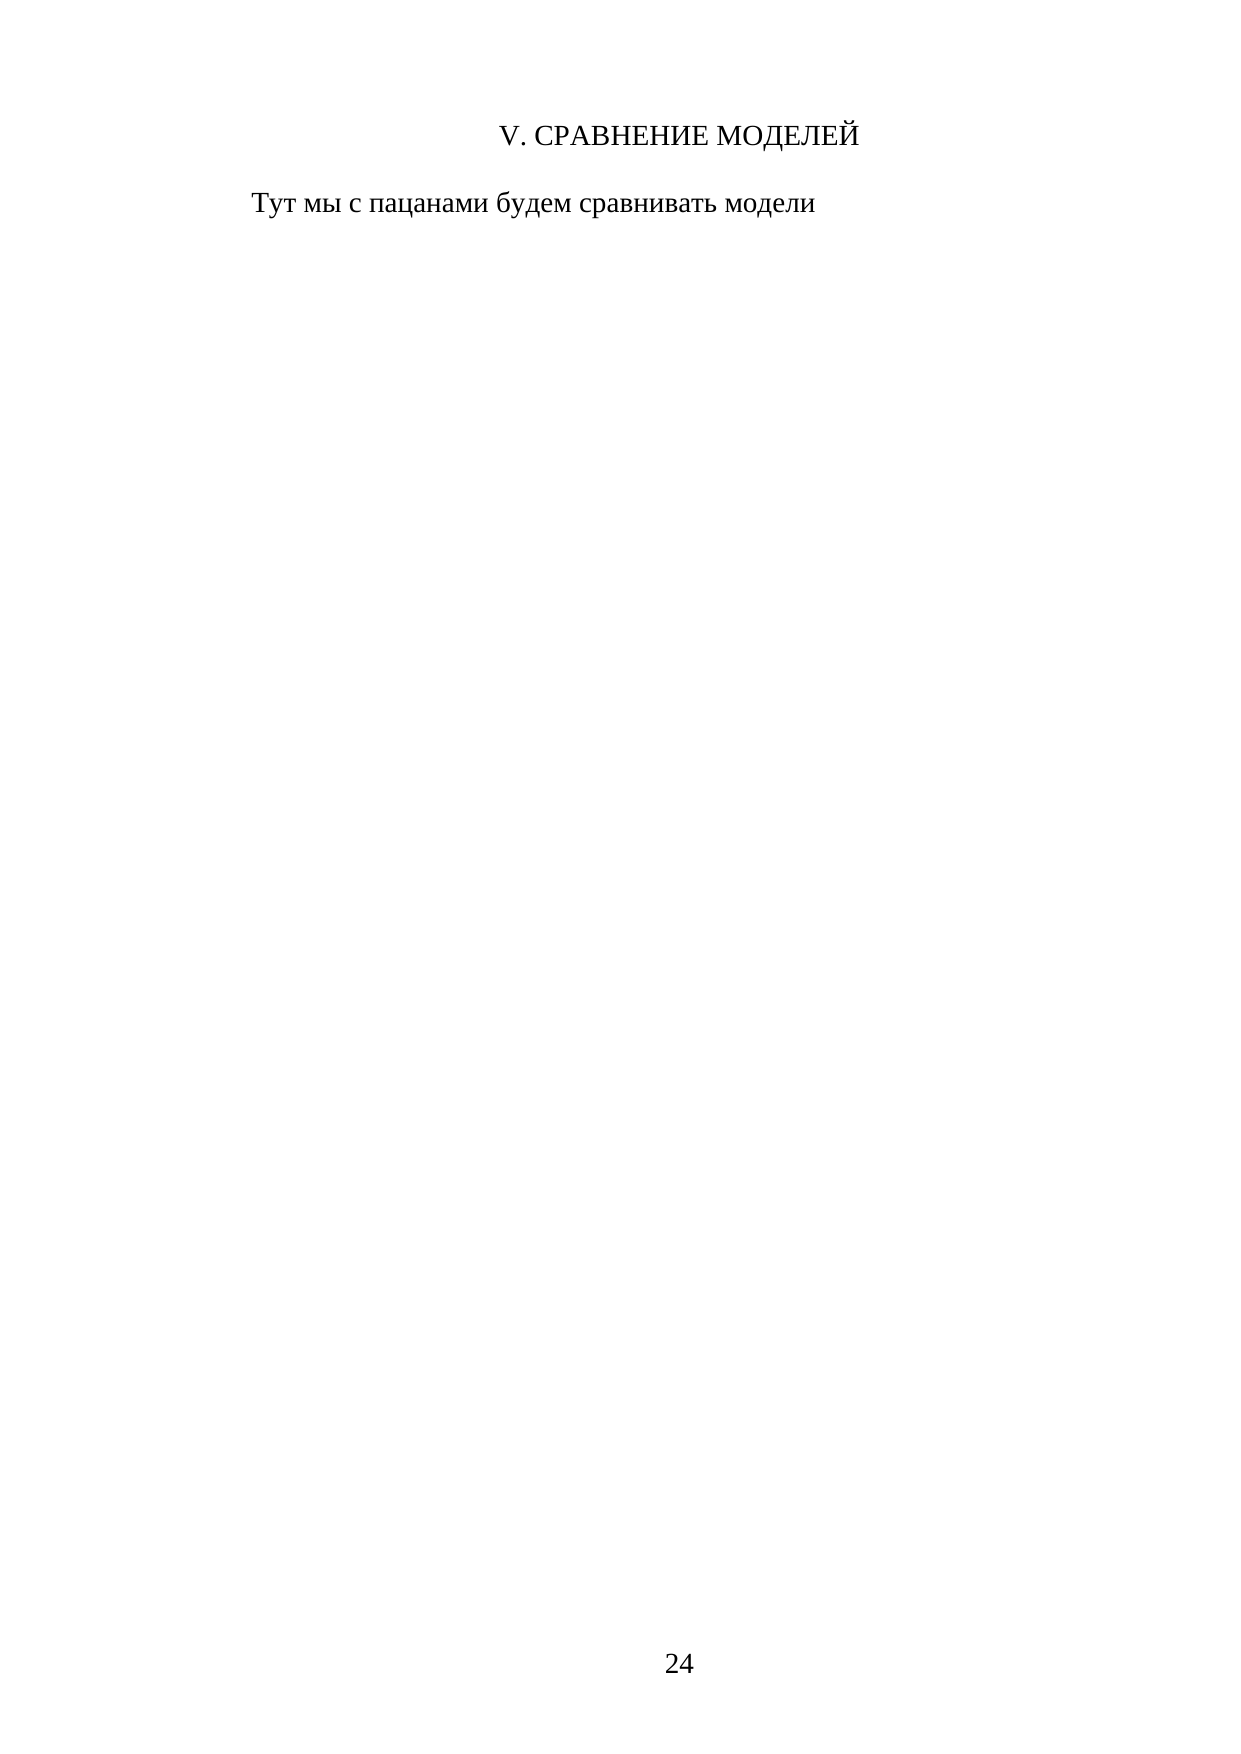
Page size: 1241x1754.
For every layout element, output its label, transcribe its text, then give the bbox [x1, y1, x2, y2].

subtitle V. СРАВНЕНИЕ МОДЕЛЕЙ [177, 118, 1181, 152]
text Тут мы с пацанами будем сравнивать модели [177, 185, 1181, 219]
